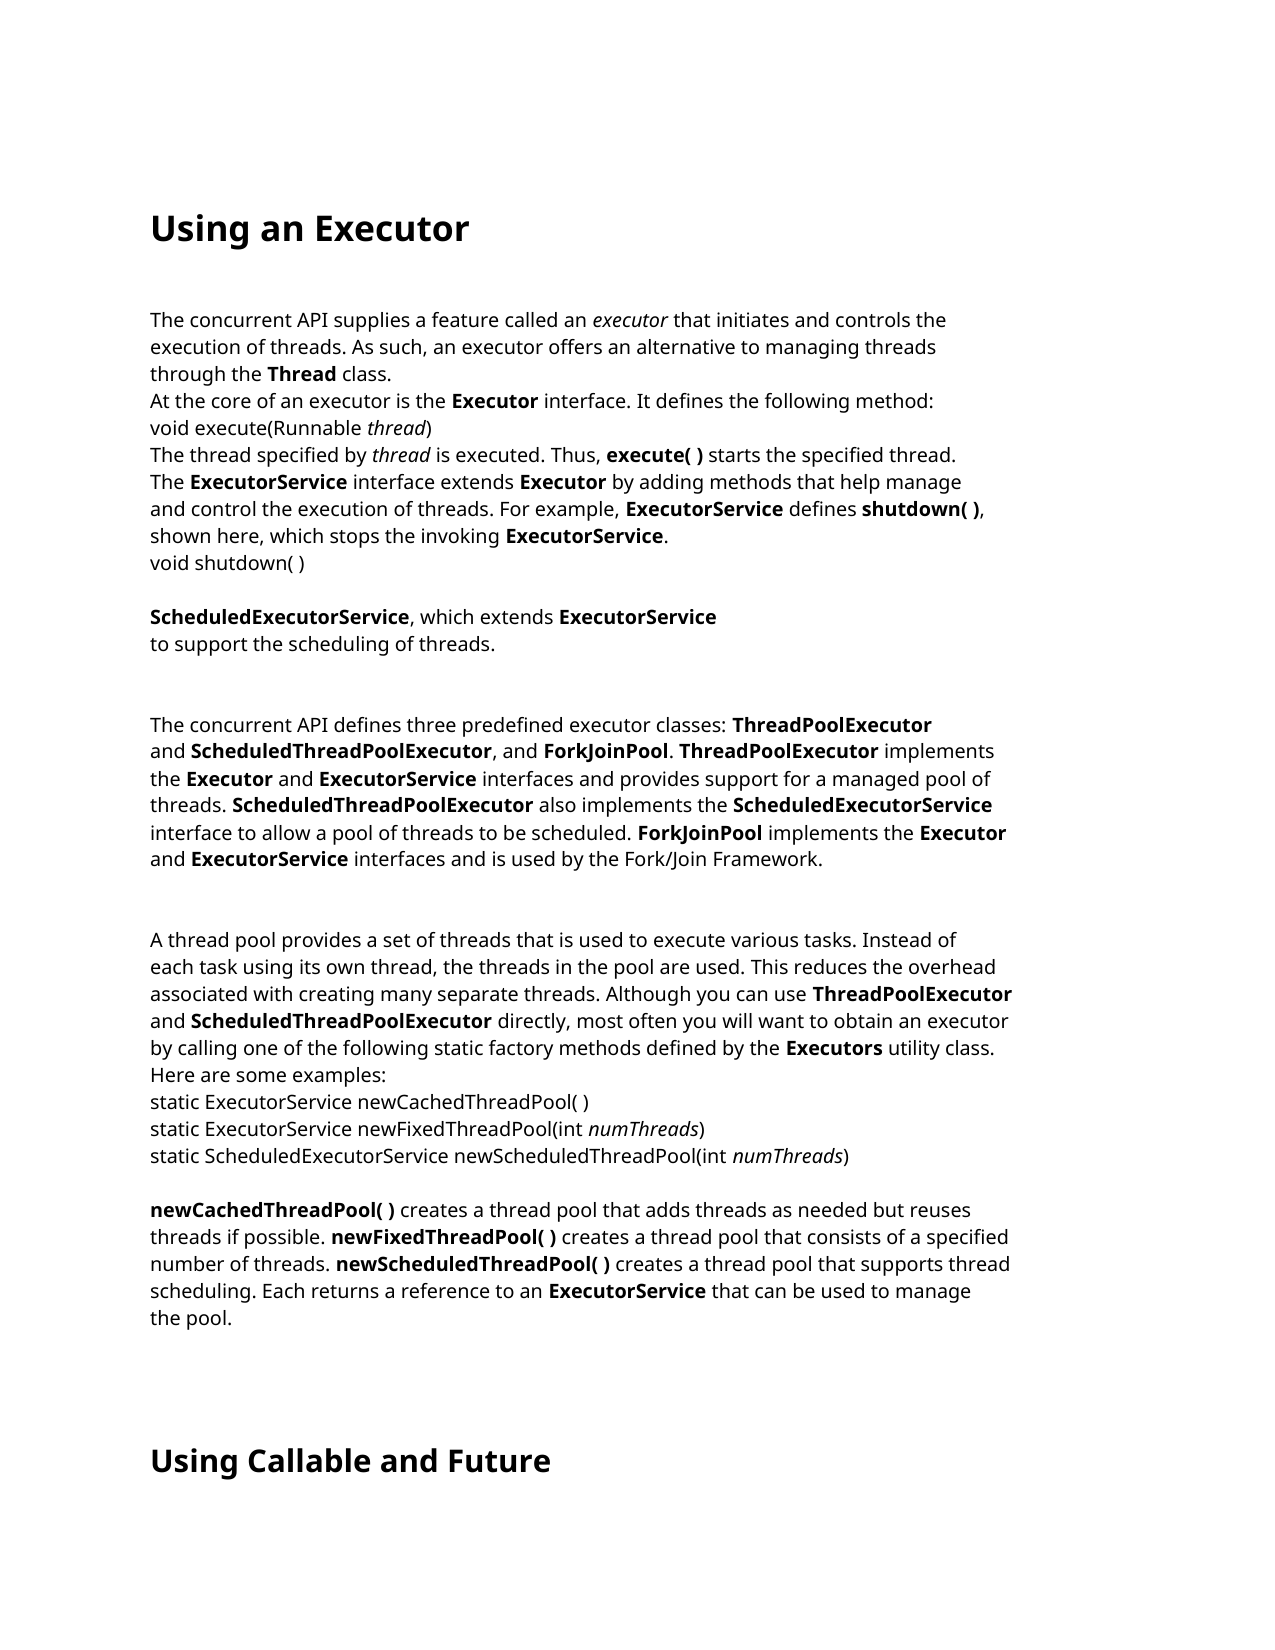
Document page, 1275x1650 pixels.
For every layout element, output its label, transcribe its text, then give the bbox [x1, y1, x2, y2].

text A thread pool provides a set of threads that is used to execute various tasks. Instead of [150, 927, 1125, 954]
text the pool. [150, 1304, 1125, 1331]
text void execute(Runnable thread) [150, 414, 1125, 441]
text and control the execution of threads. For example, ExecutorService defines shutdown( ), [150, 495, 1125, 522]
text shown here, which stops the invoking ExecutorService. [150, 522, 1125, 549]
text static ScheduledExecutorService newScheduledThreadPool(int numThreads) [150, 1142, 1125, 1169]
text associated with creating many separate threads. Although you can use ThreadPoolExecutor [150, 981, 1125, 1008]
text The ExecutorService interface extends Executor by adding methods that help manage [150, 468, 1125, 495]
text ScheduledExecutorService, which extends ExecutorService [150, 603, 1125, 630]
text execution of threads. As such, an executor offers an alternative to managing threads [150, 333, 1125, 360]
text Here are some examples: [150, 1062, 1125, 1088]
text The concurrent API supplies a feature called an executor that initiates and controls the [150, 306, 1125, 333]
text static ExecutorService newCachedThreadPool( ) [150, 1088, 1125, 1116]
text Using Callable and Future [150, 1439, 1125, 1482]
text threads. ScheduledThreadPoolExecutor also implements the ScheduledExecutorService [150, 792, 1125, 819]
text and ScheduledThreadPoolExecutor, and ForkJoinPool. ThreadPoolExecutor implements [150, 738, 1125, 765]
text the Executor and ExecutorService interfaces and provides support for a managed pool of [150, 765, 1125, 792]
text to support the scheduling of threads. [150, 630, 1125, 657]
text Using an Executor [150, 204, 1125, 252]
text At the core of an executor is the Executor interface. It defines the following method: [150, 387, 1125, 414]
text and ExecutorService interfaces and is used by the Fork/Join Framework. [150, 846, 1125, 873]
text scheduling. Each returns a reference to an ExecutorService that can be used to manage [150, 1277, 1125, 1304]
text and ScheduledThreadPoolExecutor directly, most often you will want to obtain an executor [150, 1008, 1125, 1034]
text number of threads. newScheduledThreadPool( ) creates a thread pool that supports thread [150, 1250, 1125, 1277]
text interface to allow a pool of threads to be scheduled. ForkJoinPool implements the Executor [150, 819, 1125, 846]
text The thread specified by thread is executed. Thus, execute( ) starts the specified thread. [150, 441, 1125, 468]
text each task using its own thread, the threads in the pool are used. This reduces the overhead [150, 954, 1125, 981]
text static ExecutorService newFixedThreadPool(int numThreads) [150, 1116, 1125, 1142]
text newCachedThreadPool( ) creates a thread pool that adds threads as needed but reuses [150, 1196, 1125, 1223]
text threads if possible. newFixedThreadPool( ) creates a thread pool that consists of a specified [150, 1223, 1125, 1250]
text through the Thread class. [150, 360, 1125, 387]
text The concurrent API defines three predefined executor classes: ThreadPoolExecutor [150, 711, 1125, 738]
text void shutdown( ) [150, 549, 1125, 576]
text by calling one of the following static factory methods defined by the Executors utility class. [150, 1034, 1125, 1062]
